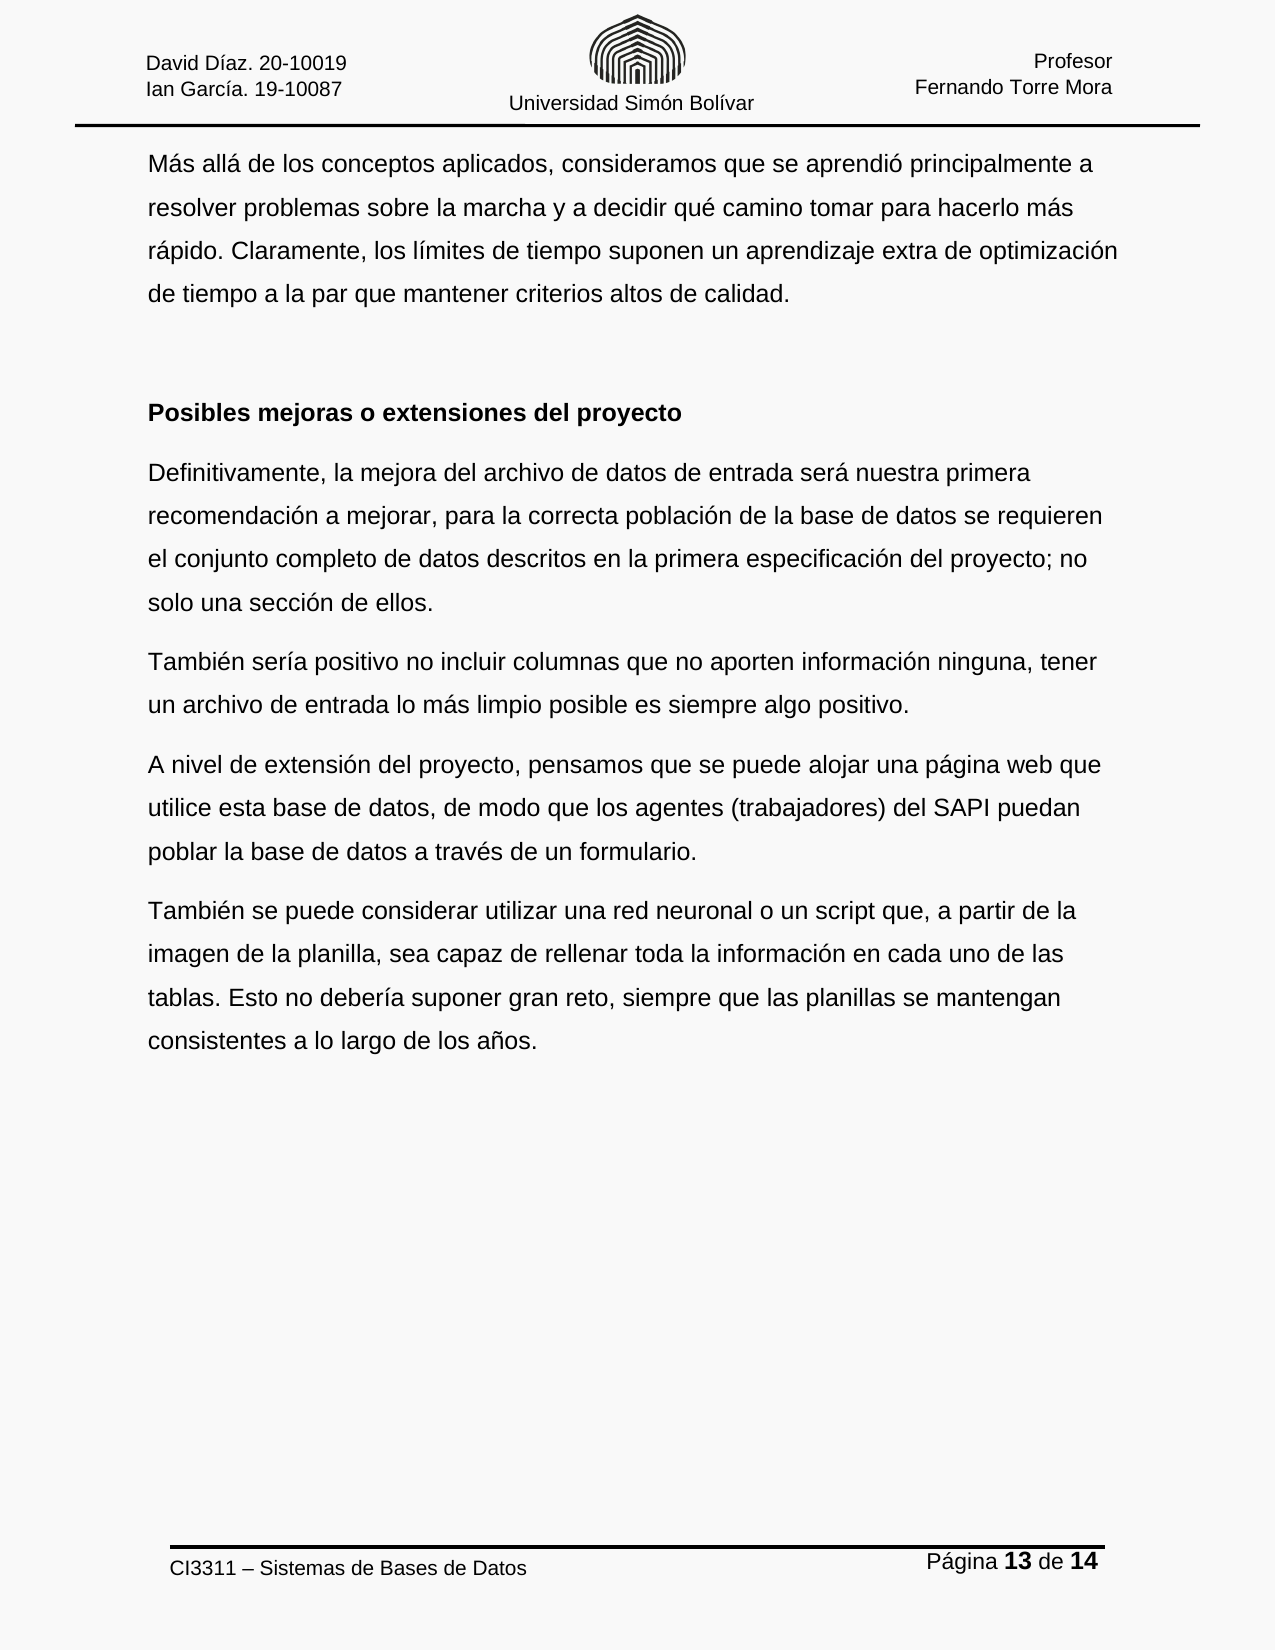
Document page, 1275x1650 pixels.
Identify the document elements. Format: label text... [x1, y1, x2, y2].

text También sería positivo no incluir columnas que no aporten información ninguna, tener un archivo de entrada lo más limpio posible es siempre algo positivo. [148, 647, 1127, 719]
text También se puede considerar utilizar una red neuronal o un script que, a partir de la imagen de la planilla, sea capaz de rellenar toda la información en cada uno de las tablas. Esto no debería suponer gran reto, siempre que las planillas se mantengan consistentes a lo largo de los años. [148, 896, 1127, 1054]
text Más allá de los conceptos aplicados, consideramos que se aprendió principalmente a resolver problemas sobre la marcha y a decidir qué camino tomar para hacerlo más rápido. Claramente, los límites de tiempo suponen un aprendizaje extra de optimización de tiempo a la par que mantener criterios altos de calidad. [148, 149, 1127, 307]
text Posibles mejoras o extensiones del proyecto [148, 398, 1127, 427]
text A nivel de extensión del proyecto, pensamos que se puede alojar una página web que utilice esta base de datos, de modo que los agentes (trabajadores) del SAPI puedan poblar la base de datos a través de un formulario. [148, 750, 1127, 865]
picture [589, 14, 686, 84]
text Definitivamente, la mejora del archivo de datos de entrada será nuestra primera recomendación a mejorar, para la correcta población de la base de datos se requieren el conjunto completo de datos descritos en la primera especificación del proyecto; no solo una sección de ellos. [148, 458, 1127, 616]
